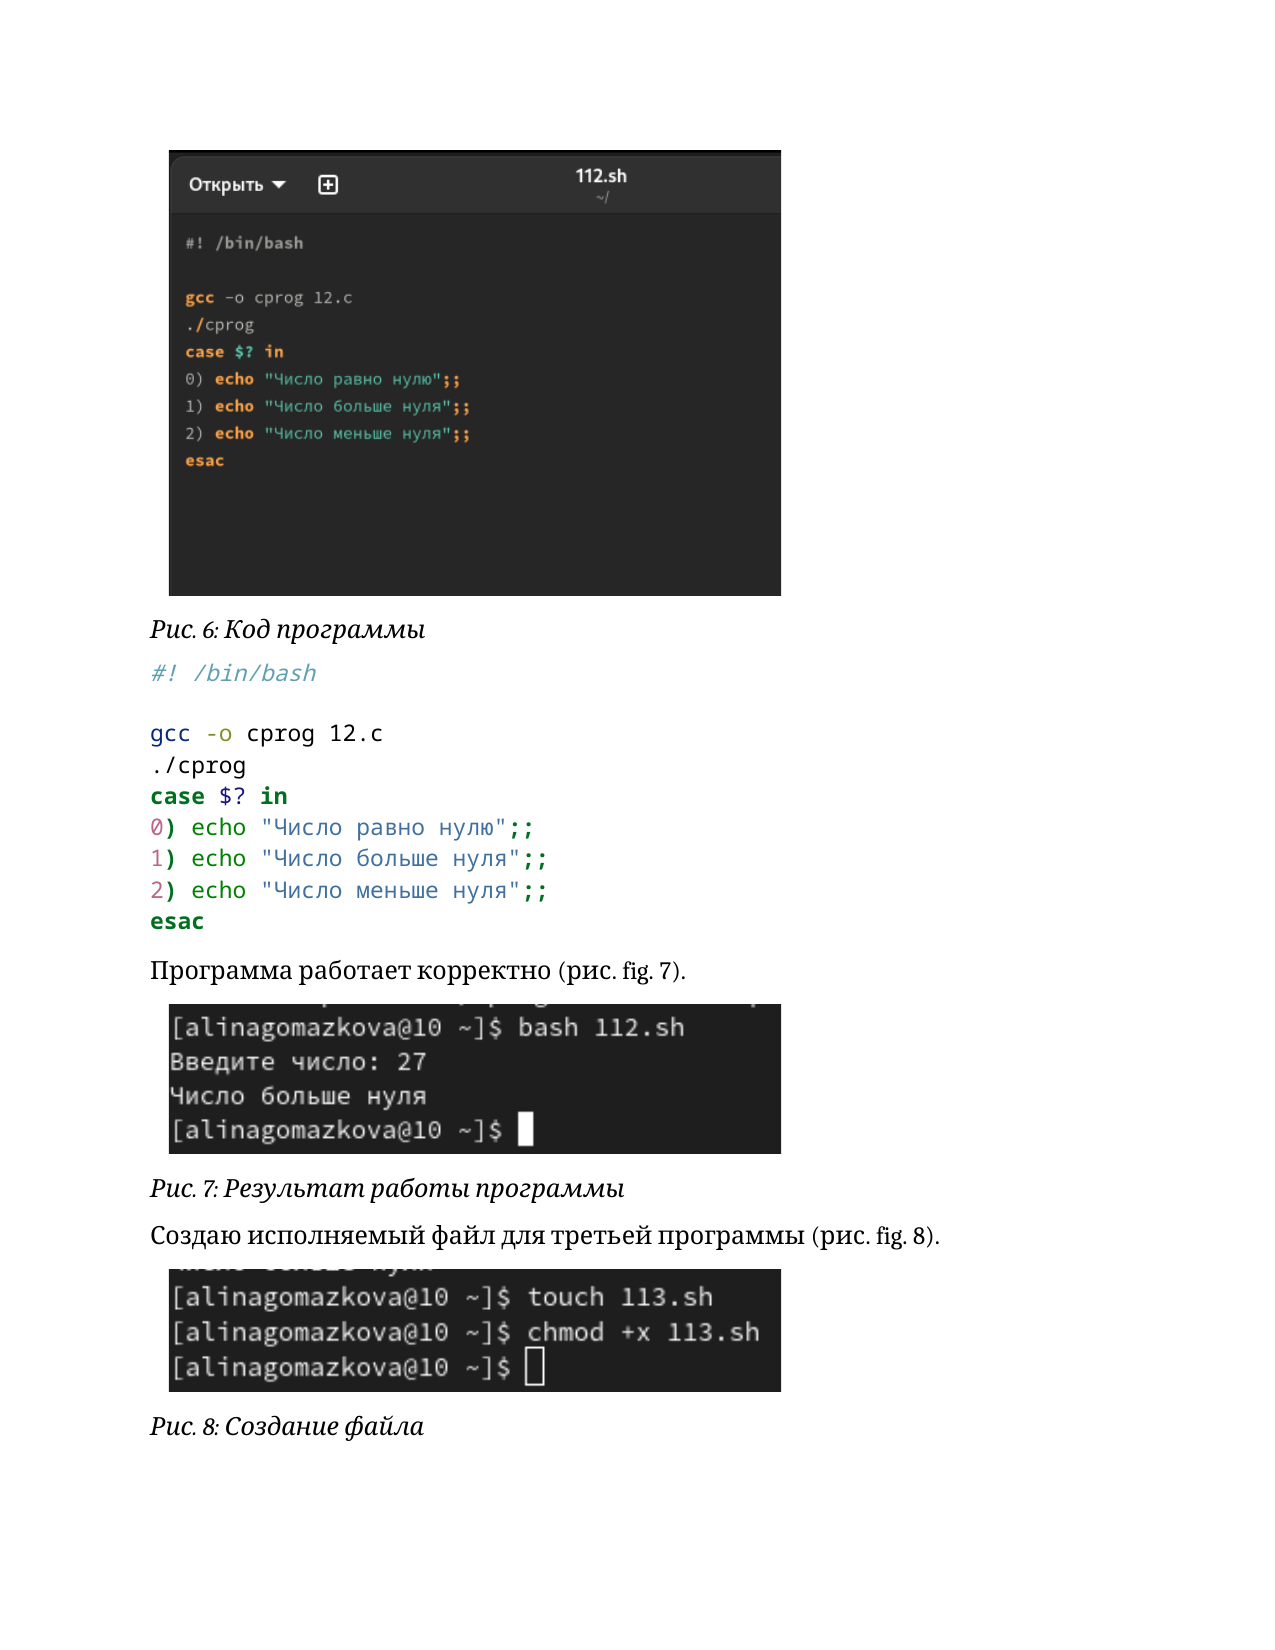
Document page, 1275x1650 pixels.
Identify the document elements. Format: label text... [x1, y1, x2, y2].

text Рис. 8: Создание файла [150, 1412, 1125, 1441]
text Рис. 7: Результат работы программы [150, 1174, 1125, 1203]
picture [168, 1269, 782, 1392]
picture [168, 150, 782, 596]
text Создаю исполняемый файл для третьей программы (рис. fig. 8). [150, 1222, 1125, 1251]
text #! /bin/bash gcc -o cprog 12.c ./cprog case $? in 0) echo "Число равно нулю";; 1) echo "Число больше нуля";; 2) echo "Число меньше нуля";; esac [150, 657, 1125, 936]
text Рис. 6: Код программы [150, 616, 1125, 645]
text Программа работает корректно (рис. fig. 7). [150, 957, 1125, 986]
picture [168, 1004, 782, 1154]
